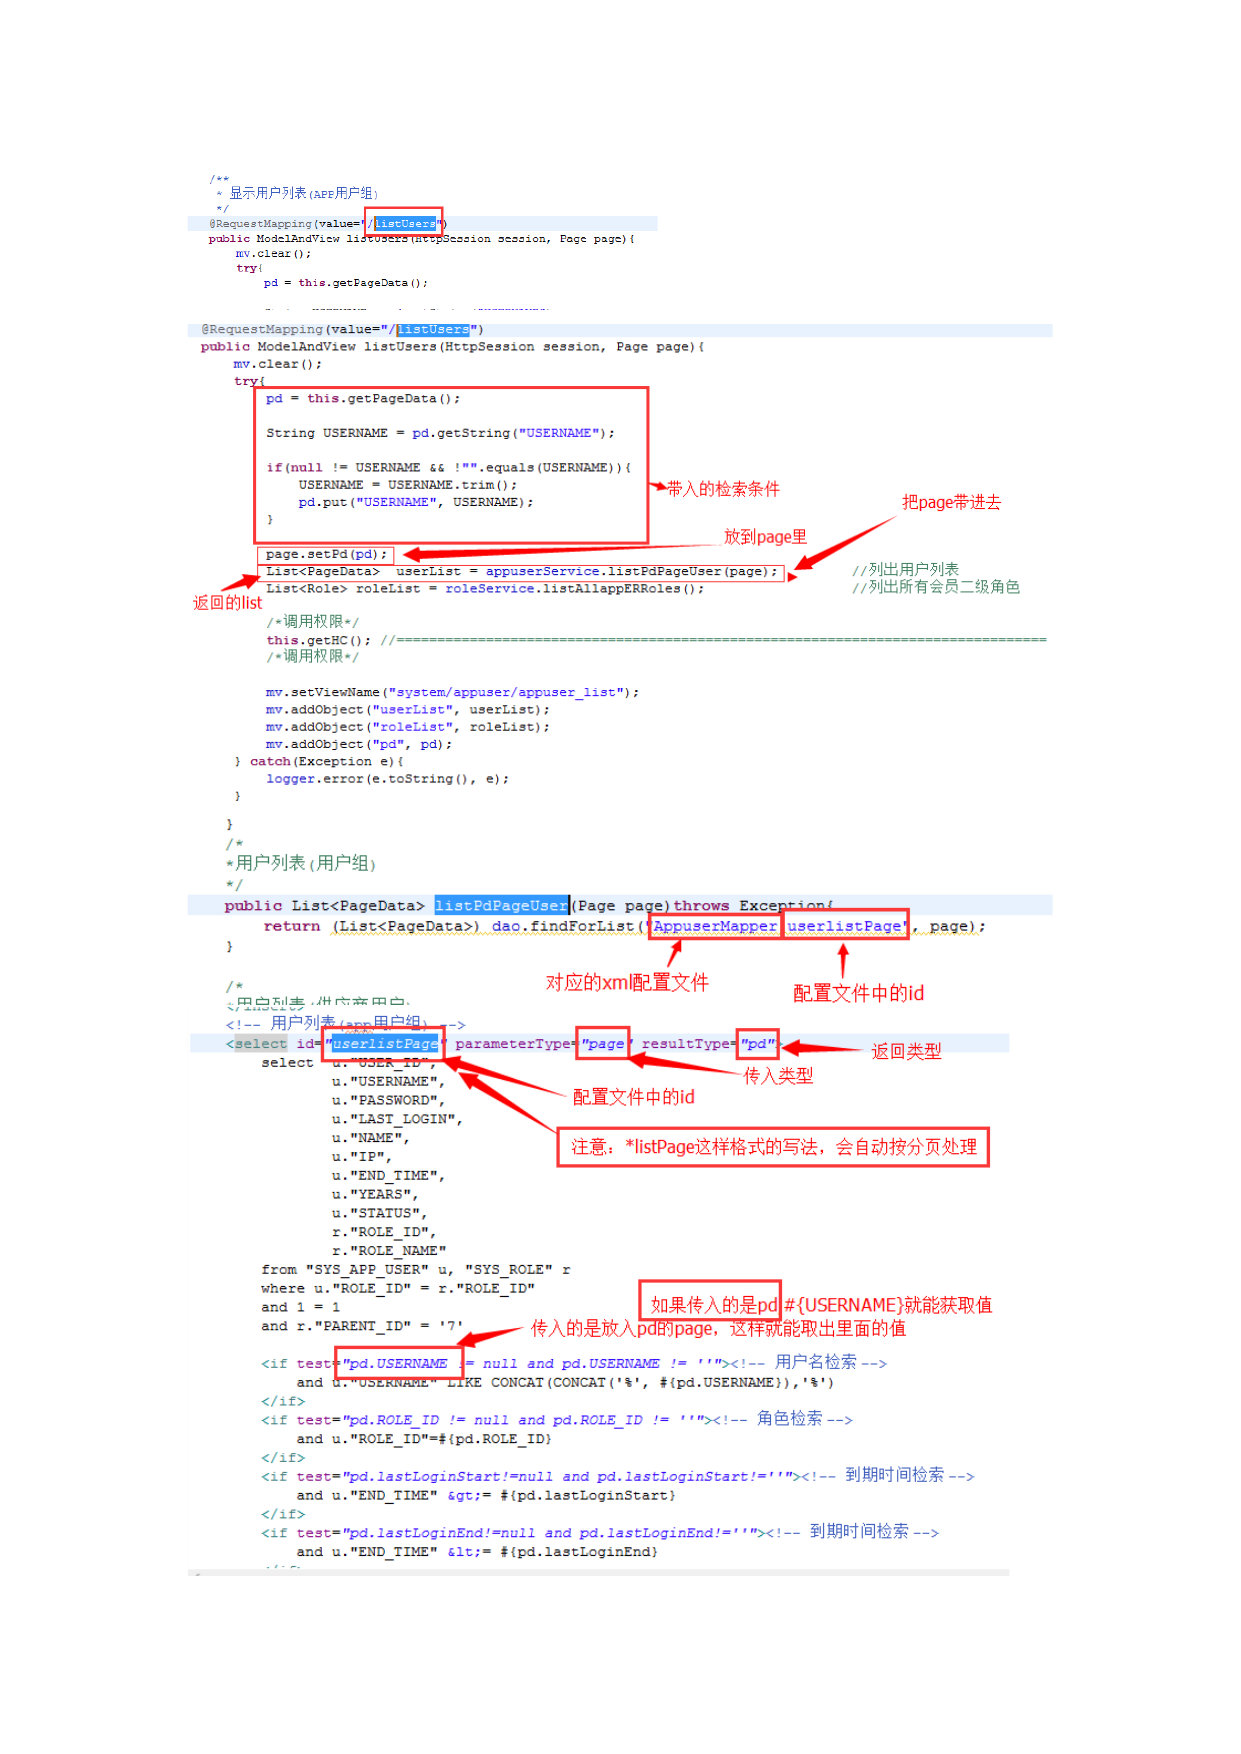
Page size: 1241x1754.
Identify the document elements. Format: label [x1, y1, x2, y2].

picture [187, 1007, 1010, 1576]
picture [187, 812, 1053, 1005]
picture [187, 324, 1053, 809]
picture [187, 162, 658, 310]
